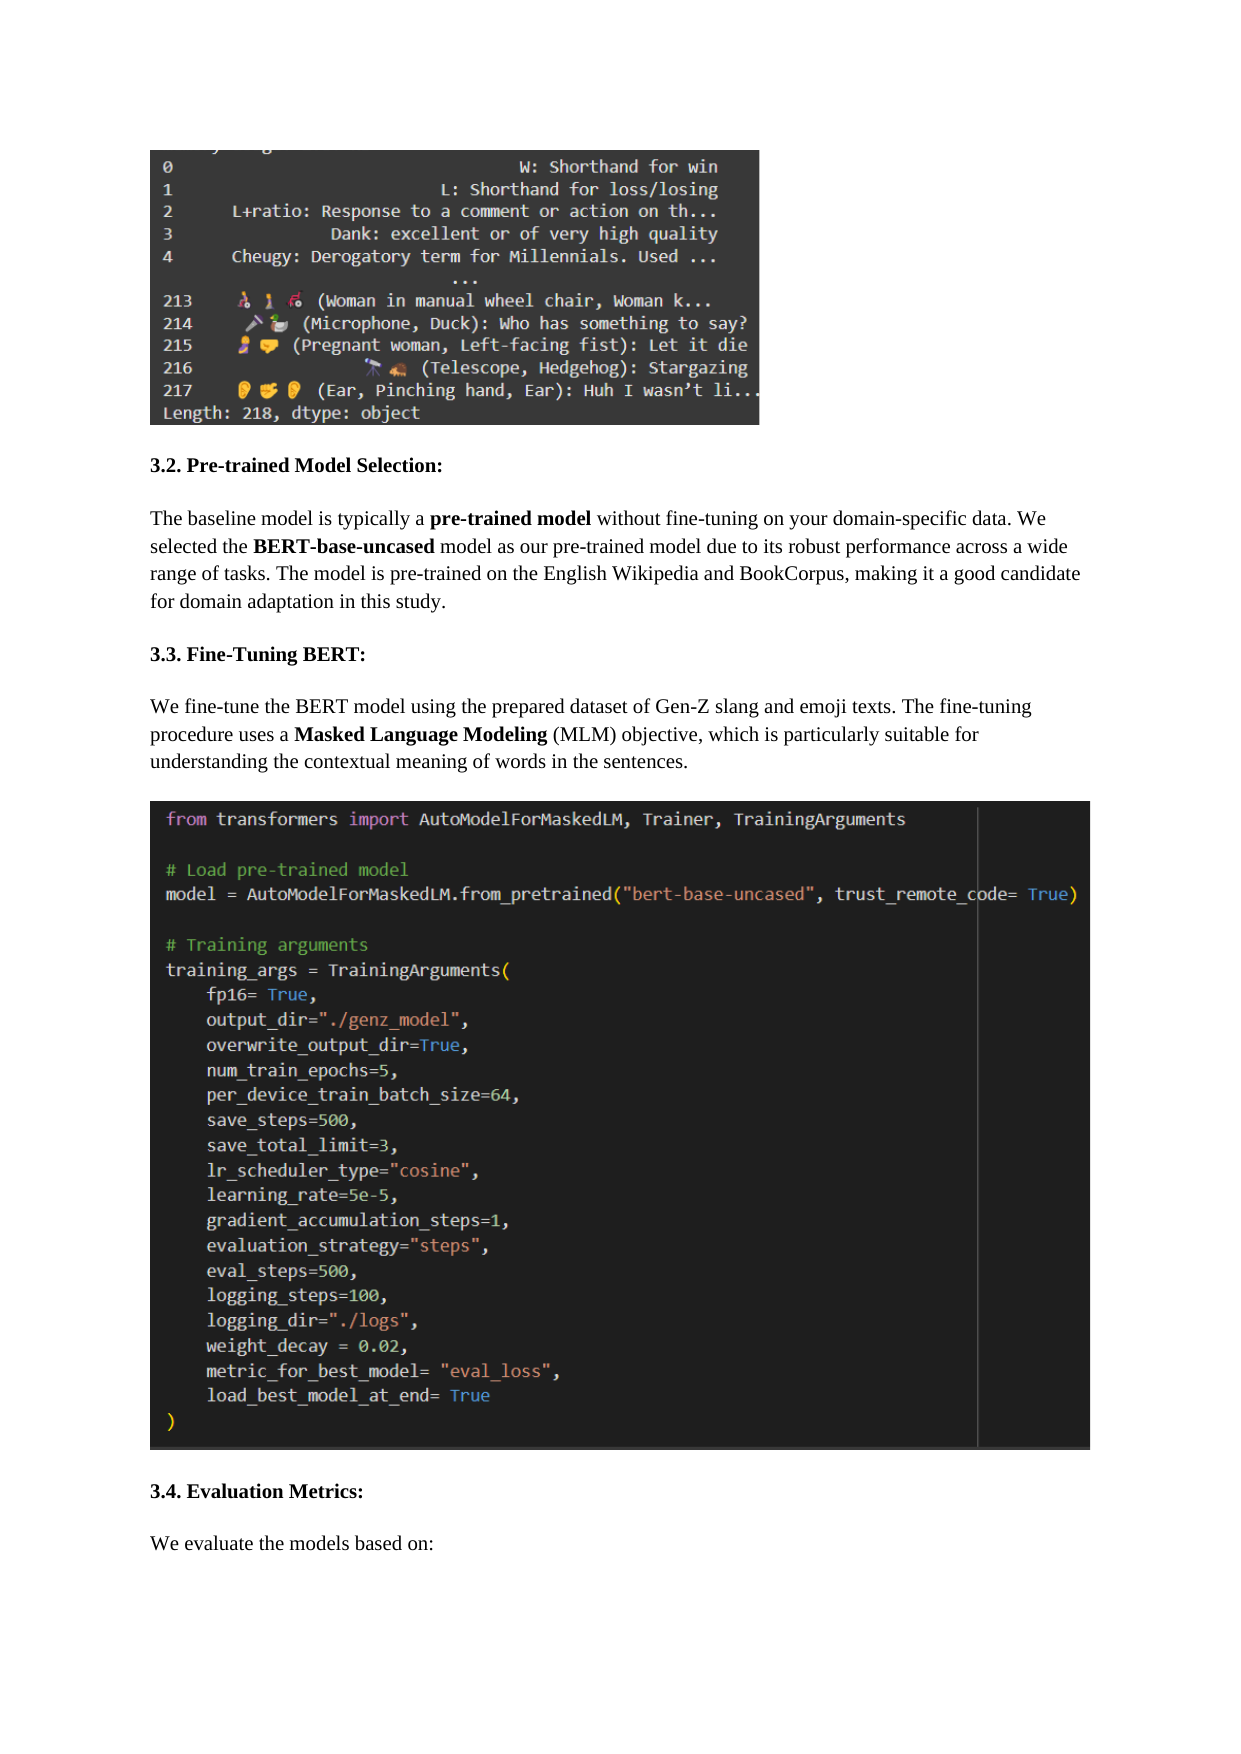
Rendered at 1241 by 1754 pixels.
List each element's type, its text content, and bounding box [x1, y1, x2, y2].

picture [150, 150, 760, 425]
subtitle 3.2. Pre-trained Model Selection: [150, 453, 1090, 477]
subtitle 3.3. Fine-Tuning BERT: [150, 641, 1090, 666]
text The baseline model is typically a pre-trained model without fine-tuning on your domain-specific data. We selected the BERT-base-uncased model as our pre-trained model due to its robust performance across a wide range of tasks. The model is pre-trained on the English Wikipedia and BookCorpus, making it a good candidate for domain adaptation in this study. [150, 506, 1090, 613]
text We evaluate the models based on: [150, 1531, 1090, 1555]
text We fine-tune the BERT model using the prepared dataset of Gen-Z slang and emoji texts. The fine-tuning procedure uses a Masked Language Modeling (MLM) objective, which is particularly suitable for understanding the contextual meaning of words in the sentences. [150, 694, 1090, 773]
subtitle 3.4. Evaluation Metrics: [150, 1479, 1090, 1503]
picture [150, 801, 1091, 1450]
